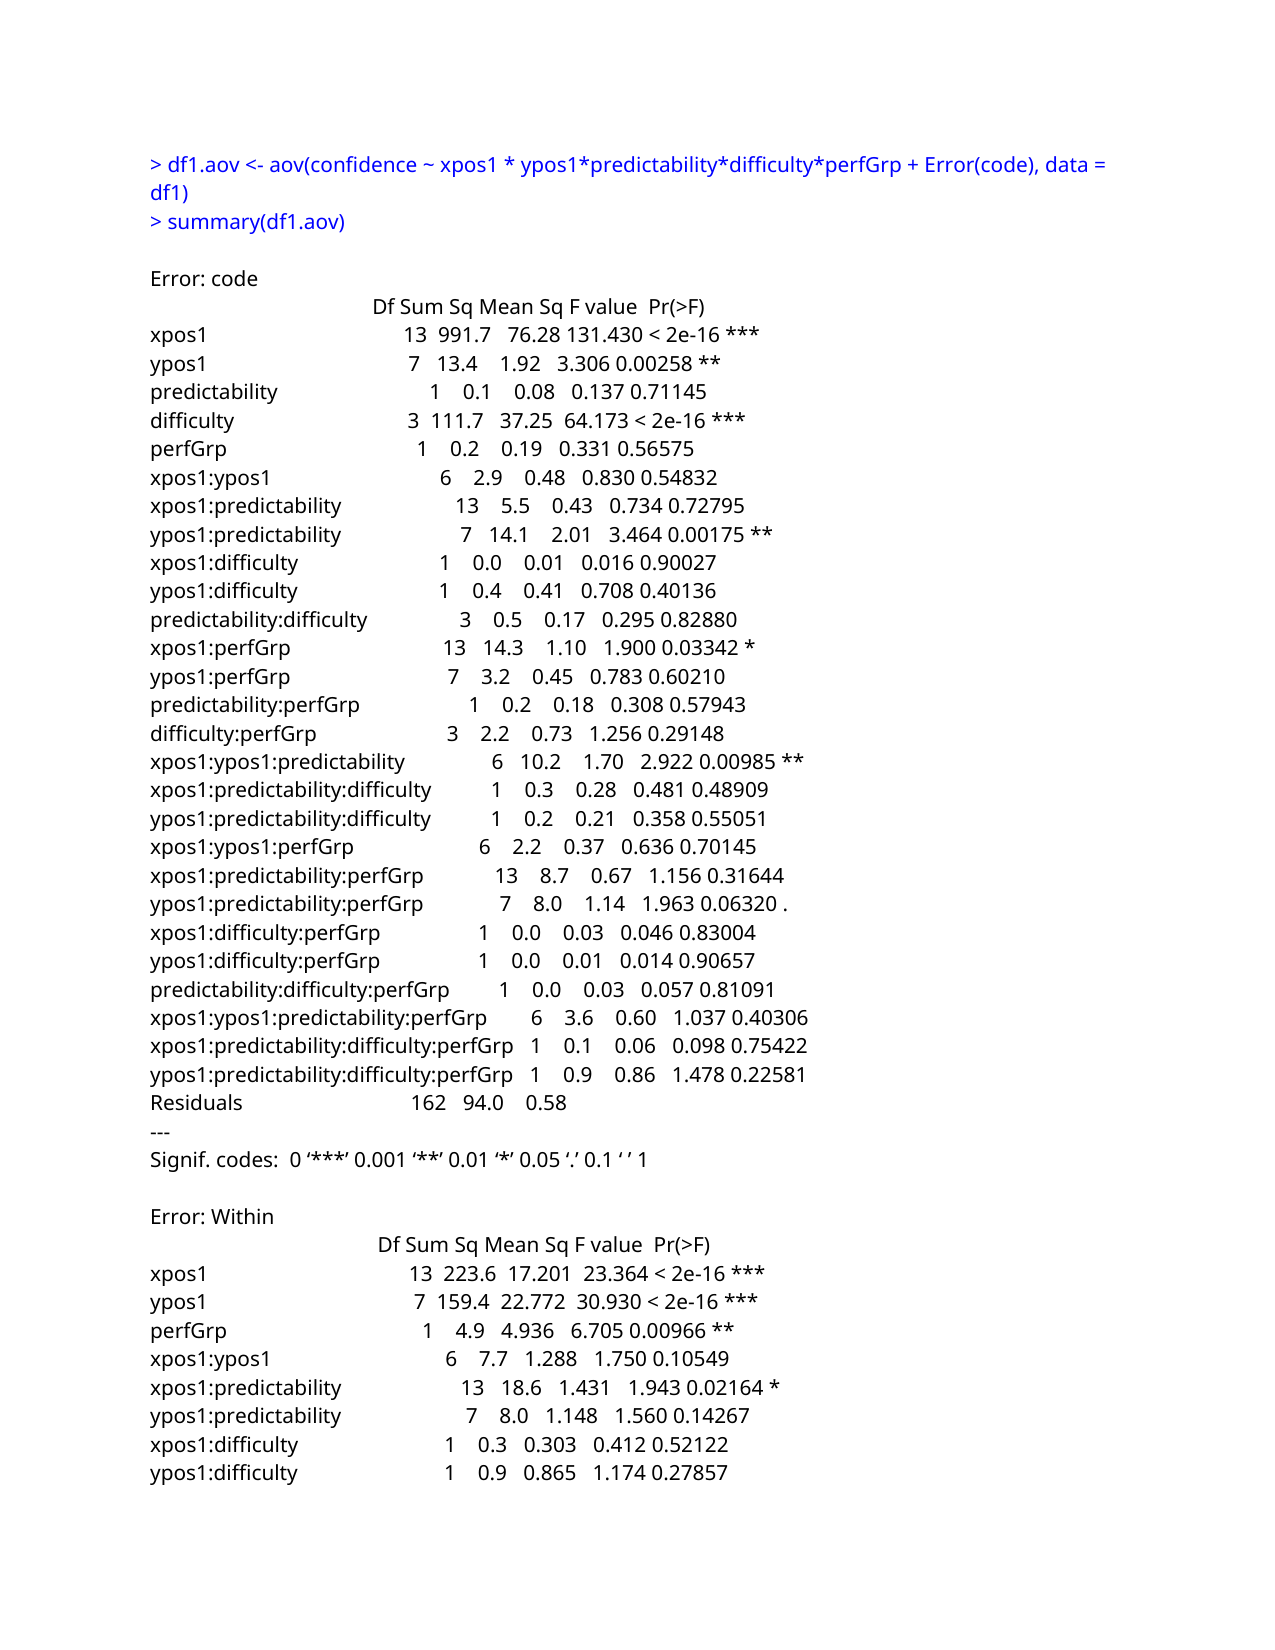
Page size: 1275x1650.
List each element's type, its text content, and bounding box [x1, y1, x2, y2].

text xpos1:ypos1 6 7.7 1.288 1.750 0.10549 [150, 1344, 1125, 1373]
text xpos1:predictability 13 18.6 1.431 1.943 0.02164 * [150, 1373, 1125, 1401]
text Error: code [150, 264, 1125, 292]
text ypos1:predictability:perfGrp 7 8.0 1.14 1.963 0.06320 . [150, 889, 1125, 918]
text xpos1:predictability:difficulty:perfGrp 1 0.1 0.06 0.098 0.75422 [150, 1032, 1125, 1060]
text xpos1:ypos1 6 2.9 0.48 0.830 0.54832 [150, 463, 1125, 491]
text ypos1:predictability 7 8.0 1.148 1.560 0.14267 [150, 1401, 1125, 1430]
text predictability:difficulty:perfGrp 1 0.0 0.03 0.057 0.81091 [150, 975, 1125, 1003]
text Error: Within [150, 1202, 1125, 1231]
text > summary(df1.aov) [150, 207, 1125, 235]
text difficulty 3 111.7 37.25 64.173 < 2e-16 *** [150, 406, 1125, 434]
text xpos1:ypos1:predictability 6 10.2 1.70 2.922 0.00985 ** [150, 747, 1125, 776]
text ypos1:perfGrp 7 3.2 0.45 0.783 0.60210 [150, 662, 1125, 690]
text predictability 1 0.1 0.08 0.137 0.71145 [150, 377, 1125, 406]
text ypos1 7 159.4 22.772 30.930 < 2e-16 *** [150, 1287, 1125, 1316]
text predictability:perfGrp 1 0.2 0.18 0.308 0.57943 [150, 690, 1125, 719]
text xpos1:ypos1:predictability:perfGrp 6 3.6 0.60 1.037 0.40306 [150, 1003, 1125, 1032]
text Signif. codes: 0 ‘***’ 0.001 ‘**’ 0.01 ‘*’ 0.05 ‘.’ 0.1 ‘ ’ 1 [150, 1145, 1125, 1174]
text ypos1:predictability 7 14.1 2.01 3.464 0.00175 ** [150, 520, 1125, 548]
text --- [150, 1117, 1125, 1145]
text ypos1 7 13.4 1.92 3.306 0.00258 ** [150, 349, 1125, 377]
text perfGrp 1 0.2 0.19 0.331 0.56575 [150, 434, 1125, 463]
text perfGrp 1 4.9 4.936 6.705 0.00966 ** [150, 1316, 1125, 1344]
text xpos1:difficulty:perfGrp 1 0.0 0.03 0.046 0.83004 [150, 918, 1125, 946]
text xpos1:difficulty 1 0.3 0.303 0.412 0.52122 [150, 1430, 1125, 1458]
text ypos1:predictability:difficulty 1 0.2 0.21 0.358 0.55051 [150, 804, 1125, 832]
text xpos1:predictability:difficulty 1 0.3 0.28 0.481 0.48909 [150, 776, 1125, 804]
text Df Sum Sq Mean Sq F value Pr(>F) [150, 1231, 1125, 1259]
text ypos1:difficulty:perfGrp 1 0.0 0.01 0.014 0.90657 [150, 946, 1125, 975]
text ypos1:difficulty 1 0.9 0.865 1.174 0.27857 [150, 1458, 1125, 1487]
text xpos1:ypos1:perfGrp 6 2.2 0.37 0.636 0.70145 [150, 832, 1125, 861]
text xpos1:difficulty 1 0.0 0.01 0.016 0.90027 [150, 548, 1125, 577]
text xpos1:perfGrp 13 14.3 1.10 1.900 0.03342 * [150, 633, 1125, 662]
text > df1.aov <- aov(confidence ~ xpos1 * ypos1*predictability*difficulty*perfGrp + Error(code), data = df1) [150, 150, 1125, 207]
text xpos1 13 223.6 17.201 23.364 < 2e-16 *** [150, 1259, 1125, 1287]
text predictability:difficulty 3 0.5 0.17 0.295 0.82880 [150, 605, 1125, 633]
text xpos1:predictability 13 5.5 0.43 0.734 0.72795 [150, 491, 1125, 520]
text ypos1:difficulty 1 0.4 0.41 0.708 0.40136 [150, 577, 1125, 605]
text Residuals 162 94.0 0.58 [150, 1088, 1125, 1117]
text xpos1 13 991.7 76.28 131.430 < 2e-16 *** [150, 321, 1125, 349]
text Df Sum Sq Mean Sq F value Pr(>F) [150, 292, 1125, 321]
text difficulty:perfGrp 3 2.2 0.73 1.256 0.29148 [150, 719, 1125, 747]
text ypos1:predictability:difficulty:perfGrp 1 0.9 0.86 1.478 0.22581 [150, 1060, 1125, 1088]
text xpos1:predictability:perfGrp 13 8.7 0.67 1.156 0.31644 [150, 861, 1125, 889]
